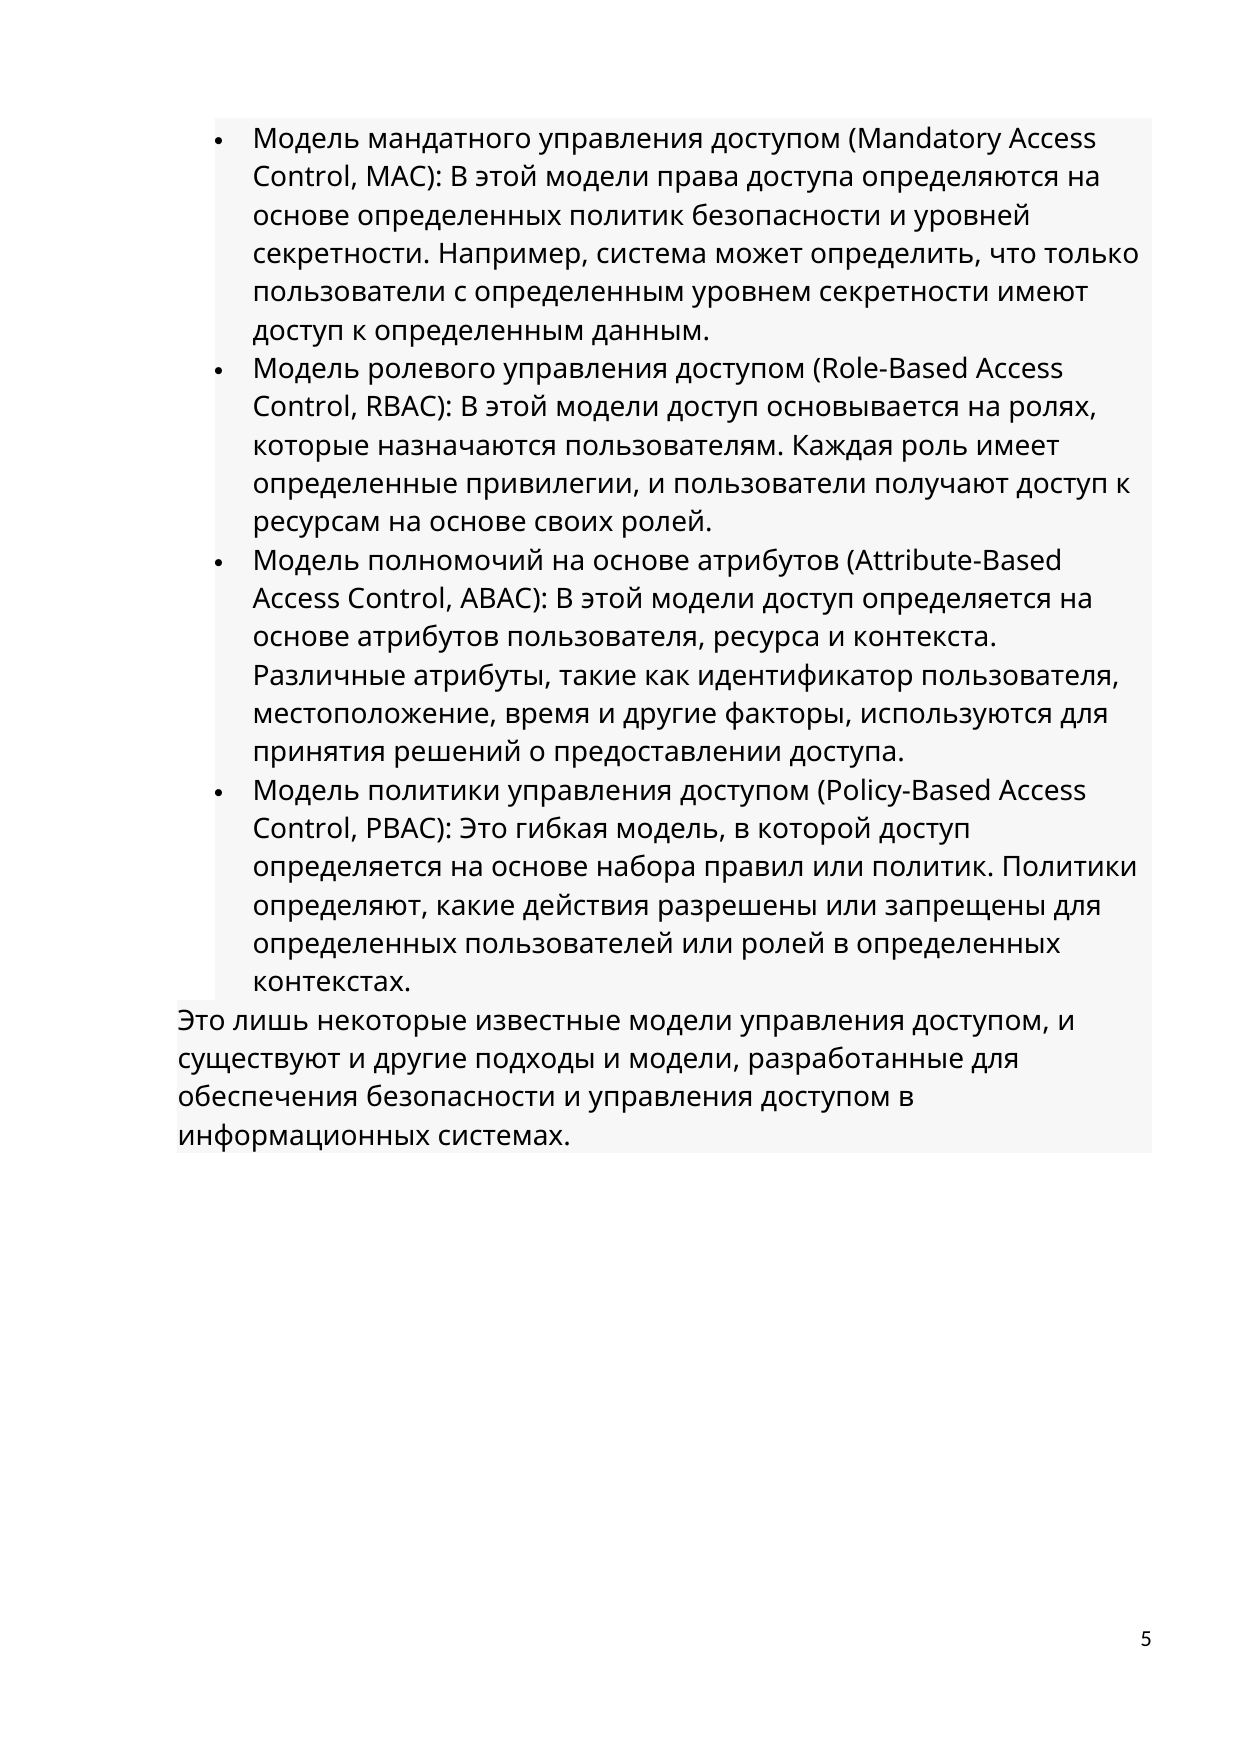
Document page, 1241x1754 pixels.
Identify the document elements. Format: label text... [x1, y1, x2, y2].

list Модель мандатного управления доступом (Mandatory Access Control, MAC): В этой модели права доступа определяются на основе определенных политик безопасности и уровней секретности. Например, система может определить, что только пользователи с определенным уровнем секретности имеют доступ к определенным данным. [215, 118, 1152, 348]
list Модель политики управления доступом (Policy-Based Access Control, PBAC): Это гибкая модель, в которой доступ определяется на основе набора правил или политик. Политики определяют, какие действия разрешены или запрещены для определенных пользователей или ролей в определенных контекстах. [215, 770, 1152, 1000]
list Модель полномочий на основе атрибутов (Attribute-Based Access Control, ABAC): В этой модели доступ определяется на основе атрибутов пользователя, ресурса и контекста. Различные атрибуты, такие как идентификатор пользователя, местоположение, время и другие факторы, используются для принятия решений о предоставлении доступа. [215, 540, 1152, 770]
text Это лишь некоторые известные модели управления доступом, и существуют и другие подходы и модели, разработанные для обеспечения безопасности и управления доступом в информационных системах. [177, 1000, 1152, 1153]
list Модель ролевого управления доступом (Role-Based Access Control, RBAC): В этой модели доступ основывается на ролях, которые назначаются пользователям. Каждая роль имеет определенные привилегии, и пользователи получают доступ к ресурсам на основе своих ролей. [215, 348, 1152, 540]
